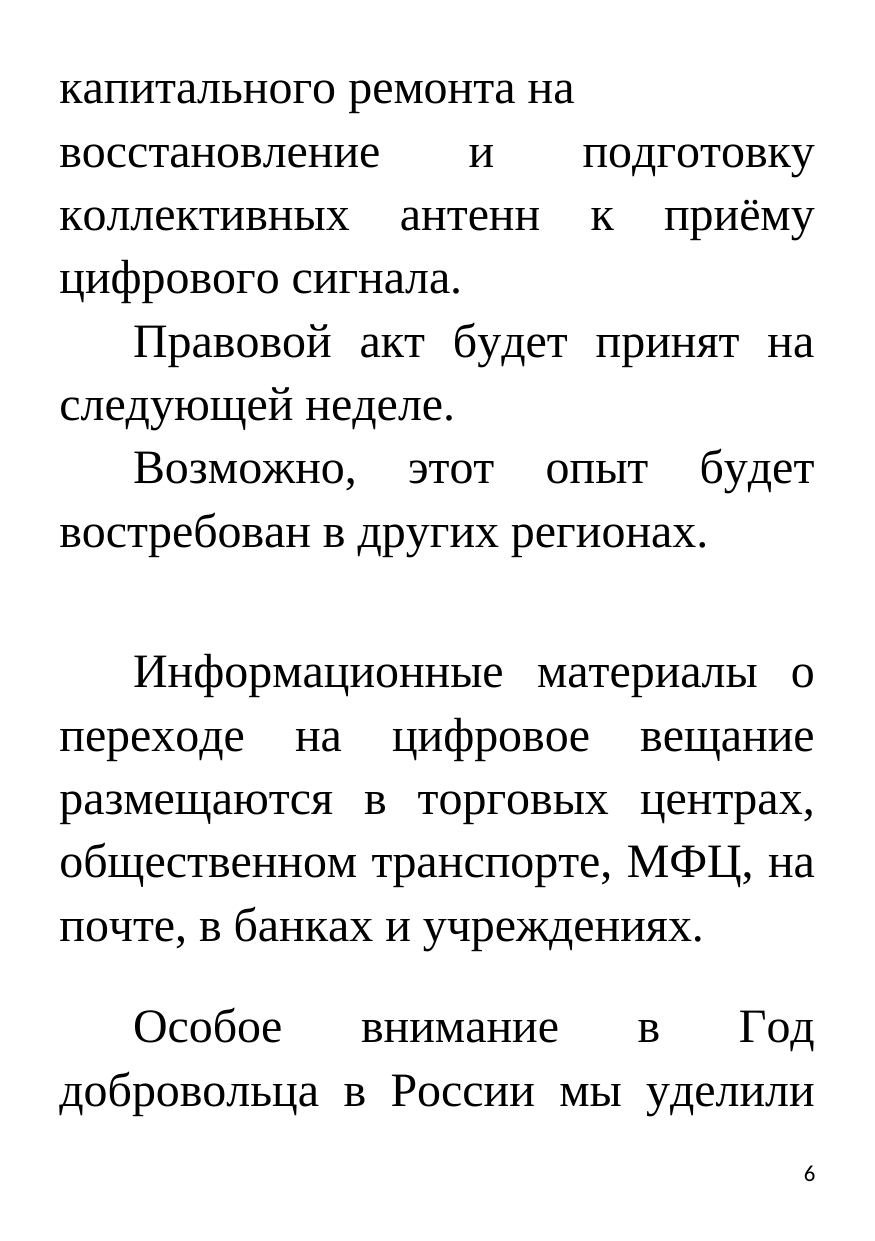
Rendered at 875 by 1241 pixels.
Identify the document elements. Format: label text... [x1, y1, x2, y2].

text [59, 998, 815, 1116]
text Возможно, этот опыт будет востребован в других регионах. [59, 439, 815, 557]
text Информационные материалы о переходе на цифровое вещание размещаются в торговых центрах, общественном транспорте, МФЦ, на почте, в банках и учреждениях. [59, 643, 815, 951]
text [59, 59, 815, 304]
text Правовой акт будет принят на следующей неделе. [59, 312, 815, 431]
